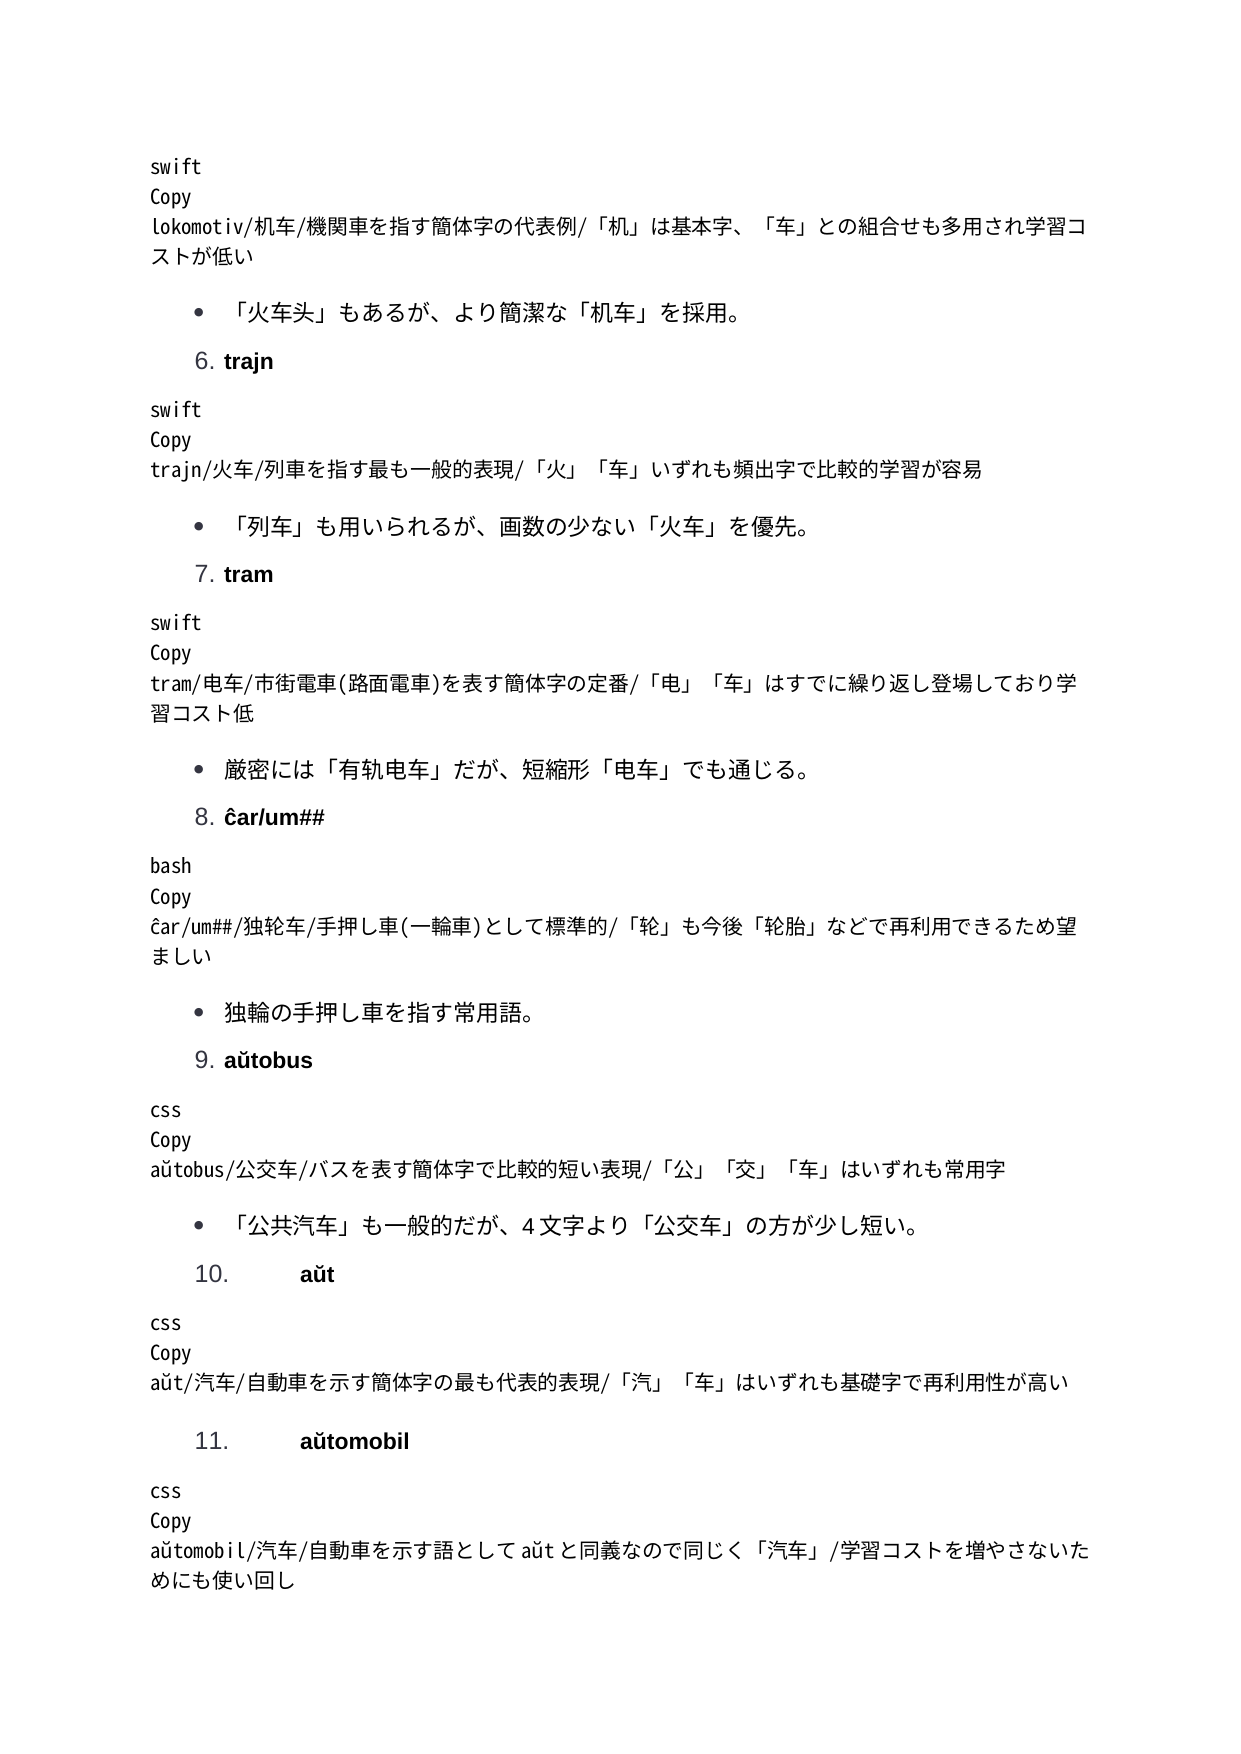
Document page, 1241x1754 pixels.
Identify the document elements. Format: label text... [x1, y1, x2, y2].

list ĉar/um## [194, 802, 1090, 831]
text ĉar/um##/独轮车/手押し車(一輪車)として標準的/「轮」も今後「轮胎」などで再利用できるため望ましい [150, 910, 1090, 971]
text Copy [150, 1123, 1090, 1153]
text css [150, 1306, 1090, 1336]
text Copy [150, 1504, 1090, 1534]
text swift [150, 150, 1090, 180]
text css [150, 1474, 1090, 1504]
list tram [194, 559, 1090, 588]
list 「列车」も用いられるが、画数の少ない「火车」を優先。 [194, 513, 1090, 540]
list aŭt [194, 1259, 1090, 1287]
text tram/电车/市街電車(路面電車)を表す簡体字の定番/「电」「车」はすでに繰り返し登場しており学習コスト低 [150, 667, 1090, 727]
text aŭt/汽车/自動車を示す簡体字の最も代表的表現/「汽」「车」はいずれも基礎字で再利用性が高い [150, 1367, 1090, 1397]
list 「公共汽车」も一般的だが、4文字より「公交车」の方が少し短い。 [194, 1213, 1090, 1240]
text Copy [150, 637, 1090, 667]
text Copy [150, 180, 1090, 210]
list aŭtomobil [194, 1426, 1090, 1455]
text Copy [150, 1336, 1090, 1367]
list 「火车头」もあるが、より簡潔な「机车」を採用。 [194, 300, 1090, 327]
text swift [150, 606, 1090, 637]
text trajn/火车/列車を指す最も一般的表現/「火」「车」いずれも頻出字で比較的学習が容易 [150, 454, 1090, 484]
list aŭtobus [194, 1046, 1090, 1074]
list 厳密には「有轨电车」だが、短縮形「电车」でも通じる。 [194, 757, 1090, 784]
list 独輪の手押し車を指す常用語。 [194, 1000, 1090, 1027]
text swift [150, 393, 1090, 423]
text css [150, 1093, 1090, 1123]
text lokomotiv/机车/機関車を指す簡体字の代表例/「机」は基本字、「车」との組合せも多用され学習コストが低い [150, 210, 1090, 271]
text aŭtomobil/汽车/自動車を示す語としてaŭtと同義なので同じく「汽车」/学習コストを増やさないためにも使い回し [150, 1534, 1090, 1595]
text bash [150, 850, 1090, 880]
list trajn [194, 346, 1090, 374]
text aŭtobus/公交车/バスを表す簡体字で比較的短い表現/「公」「交」「车」はいずれも常用字 [150, 1153, 1090, 1184]
text Copy [150, 880, 1090, 910]
text Copy [150, 423, 1090, 454]
